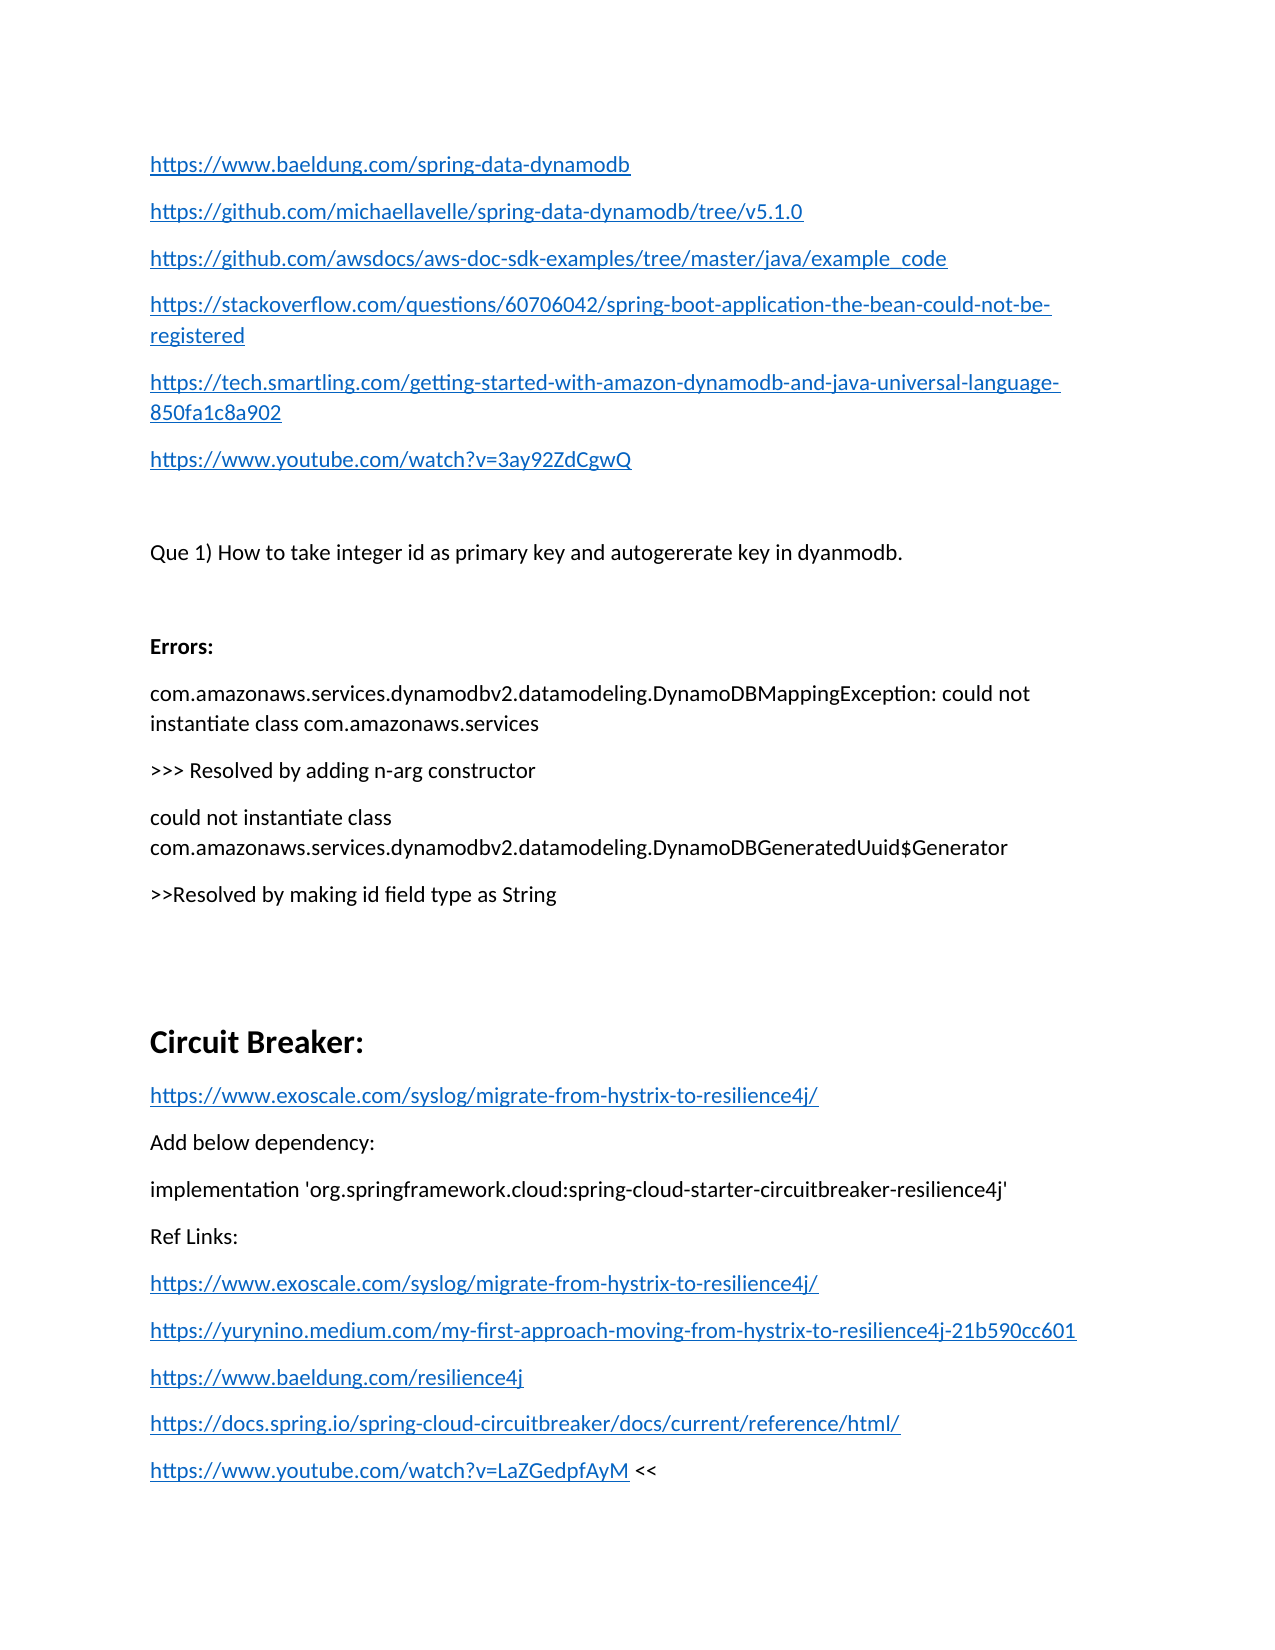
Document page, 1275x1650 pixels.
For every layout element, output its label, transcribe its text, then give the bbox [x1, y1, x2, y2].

text https://docs.spring.io/spring-cloud-circuitbreaker/docs/current/reference/html/ [150, 1409, 1125, 1438]
text https://www.baeldung.com/resilience4j [150, 1363, 1125, 1391]
text https://github.com/awsdocs/aws-doc-sdk-examples/tree/master/java/example_code [150, 244, 1125, 272]
text https://www.baeldung.com/spring-data-dynamodb [150, 150, 1125, 178]
text Errors: [150, 632, 1125, 660]
text https://www.youtube.com/watch?v=3ay92ZdCgwQ [150, 445, 1125, 473]
text Add below dependency: [150, 1128, 1125, 1156]
text https://www.exoscale.com/syslog/migrate-from-hystrix-to-resilience4j/ [150, 1081, 1125, 1109]
text https://yurynino.medium.com/my-first-approach-moving-from-hystrix-to-resilience4j-21b590cc601 [150, 1316, 1125, 1344]
text https://www.exoscale.com/syslog/migrate-from-hystrix-to-resilience4j/ [150, 1269, 1125, 1297]
text implementation 'org.springframework.cloud:spring-cloud-starter-circuitbreaker-resilience4j' [150, 1175, 1125, 1203]
text Ref Links: [150, 1222, 1125, 1250]
text Circuit Breaker: [150, 1021, 1125, 1062]
text https://www.youtube.com/watch?v=LaZGedpfAyM << [150, 1456, 1125, 1484]
text Que 1) How to take integer id as primary key and autogererate key in dyanmodb. [150, 538, 1125, 567]
text https://github.com/michaellavelle/spring-data-dynamodb/tree/v5.1.0 [150, 197, 1125, 225]
text >>Resolved by making id field type as String [150, 880, 1125, 908]
text https://tech.smartling.com/getting-started-with-amazon-dynamodb-and-java-universal-language-850fa1c8a902 [150, 368, 1125, 426]
text com.amazonaws.services.dynamodbv2.datamodeling.DynamoDBMappingException: could not instantiate class com.amazonaws.services [150, 679, 1125, 737]
text https://stackoverflow.com/questions/60706042/spring-boot-application-the-bean-could-not-be-registered [150, 291, 1125, 349]
text could not instantiate class com.amazonaws.services.dynamodbv2.datamodeling.DynamoDBGeneratedUuid$Generator [150, 803, 1125, 861]
text >>> Resolved by adding n-arg constructor [150, 756, 1125, 784]
